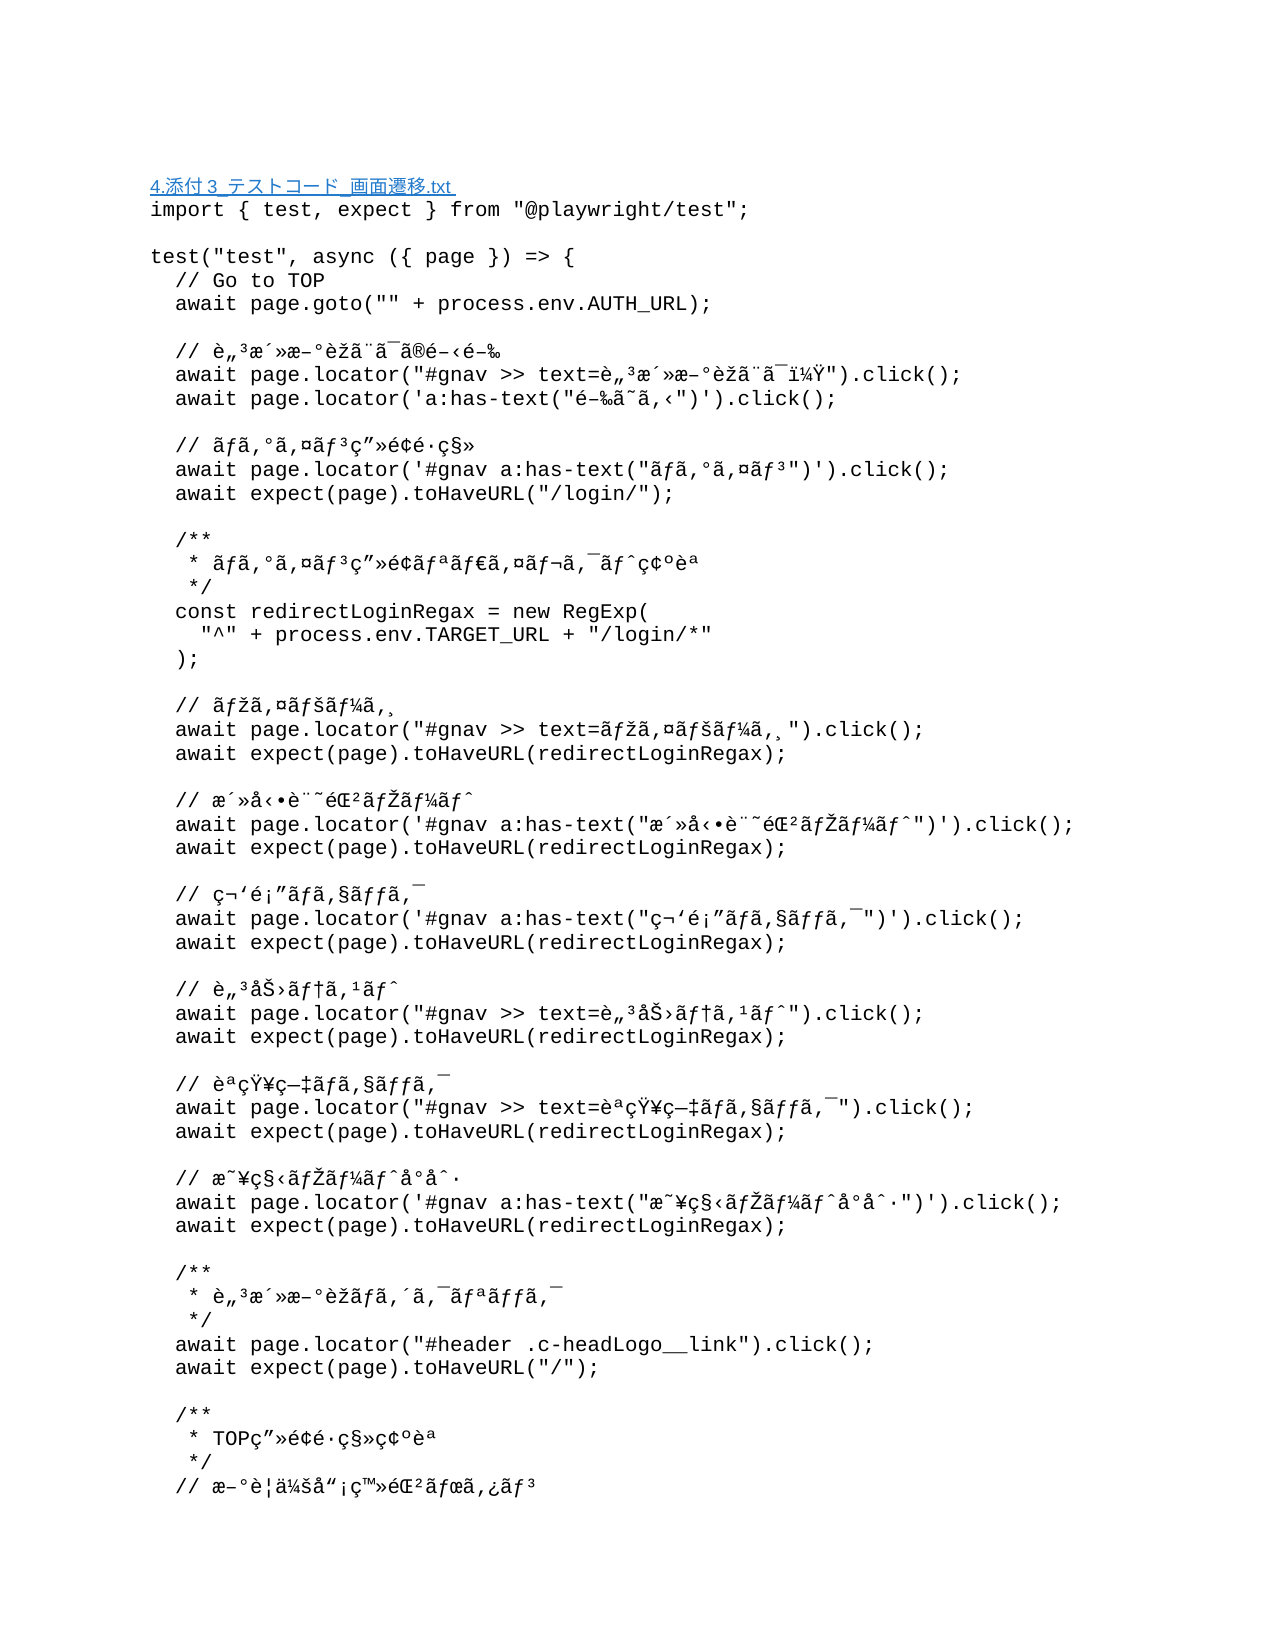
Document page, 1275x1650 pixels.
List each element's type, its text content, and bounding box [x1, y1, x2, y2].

text await expect(page).toHaveURL(redirectLoginRegax); [150, 837, 1125, 861]
text await page.locator('#gnav a:has-text("ç¬‘é¡”ãƒã‚§ãƒƒã‚¯")').click(); [150, 908, 1125, 932]
text * TOPç”»é¢é·ç§»ç¢ºèª [150, 1428, 1125, 1452]
text // ãƒã‚°ã‚¤ãƒ³ç”»é¢é·ç§» [150, 435, 1125, 459]
text await page.goto("" + process.env.AUTH_URL); [150, 293, 1125, 317]
text // è„³æ´»æ–°èžã¨ã¯ã®é–‹é–‰ [150, 341, 1125, 364]
text */ [150, 577, 1125, 601]
text */ [150, 1310, 1125, 1334]
text const redirectLoginRegax = new RegExp( [150, 601, 1125, 624]
text test("test", async ({ page }) => { [150, 246, 1125, 270]
text await page.locator('a:has-text("é–‰ã˜ã‚‹")').click(); [150, 388, 1125, 412]
text import { test, expect } from "@playwright/test"; [150, 199, 1125, 222]
text await page.locator("#gnav >> text=ãƒžã‚¤ãƒšãƒ¼ã‚¸").click(); [150, 719, 1125, 743]
text await page.locator("#gnav >> text=è„³åŠ›ãƒ†ã‚¹ãƒˆ").click(); [150, 1003, 1125, 1026]
text await page.locator("#header .c-headLogo__link").click(); [150, 1334, 1125, 1357]
text ); [150, 648, 1125, 672]
text await expect(page).toHaveURL(redirectLoginRegax); [150, 1216, 1125, 1239]
text // ãƒžã‚¤ãƒšãƒ¼ã‚¸ [150, 695, 1125, 719]
text 4.添付3_テストコード_画面遷移.txt [150, 150, 1125, 199]
text await expect(page).toHaveURL(redirectLoginRegax); [150, 932, 1125, 955]
text // æ–°è¦ä¼šå“¡ç™»éŒ²ãƒœã‚¿ãƒ³ [150, 1476, 1125, 1499]
text * è„³æ´»æ–°èžãƒã‚´ã‚¯ãƒªãƒƒã‚¯ [150, 1286, 1125, 1310]
text await page.locator('#gnav a:has-text("ãƒã‚°ã‚¤ãƒ³")').click(); [150, 459, 1125, 482]
text await page.locator("#gnav >> text=èªçŸ¥ç—‡ãƒã‚§ãƒƒã‚¯").click(); [150, 1097, 1125, 1121]
text /** [150, 1405, 1125, 1428]
text */ [150, 1452, 1125, 1476]
text /** [150, 1263, 1125, 1286]
text "^" + process.env.TARGET_URL + "/login/*" [150, 624, 1125, 648]
text // æ˜¥ç§‹ãƒŽãƒ¼ãƒˆå°åˆ· [150, 1168, 1125, 1192]
text await expect(page).toHaveURL(redirectLoginRegax); [150, 1026, 1125, 1050]
text await expect(page).toHaveURL(redirectLoginRegax); [150, 743, 1125, 766]
text await page.locator('#gnav a:has-text("æ´»å‹•è¨˜éŒ²ãƒŽãƒ¼ãƒˆ")').click(); [150, 813, 1125, 837]
text * ãƒã‚°ã‚¤ãƒ³ç”»é¢ãƒªãƒ€ã‚¤ãƒ¬ã‚¯ãƒˆç¢ºèª [150, 553, 1125, 577]
text // Go to TOP [150, 270, 1125, 293]
text await expect(page).toHaveURL("/login/"); [150, 482, 1125, 506]
text /** [150, 530, 1125, 553]
text // ç¬‘é¡”ãƒã‚§ãƒƒã‚¯ [150, 884, 1125, 908]
text // èªçŸ¥ç—‡ãƒã‚§ãƒƒã‚¯ [150, 1074, 1125, 1097]
text await expect(page).toHaveURL("/"); [150, 1357, 1125, 1381]
text await page.locator("#gnav >> text=è„³æ´»æ–°èžã¨ã¯ï¼Ÿ").click(); [150, 364, 1125, 388]
text await expect(page).toHaveURL(redirectLoginRegax); [150, 1121, 1125, 1144]
text // è„³åŠ›ãƒ†ã‚¹ãƒˆ [150, 979, 1125, 1003]
text await page.locator('#gnav a:has-text("æ˜¥ç§‹ãƒŽãƒ¼ãƒˆå°åˆ·")').click(); [150, 1192, 1125, 1216]
text // æ´»å‹•è¨˜éŒ²ãƒŽãƒ¼ãƒˆ [150, 790, 1125, 813]
